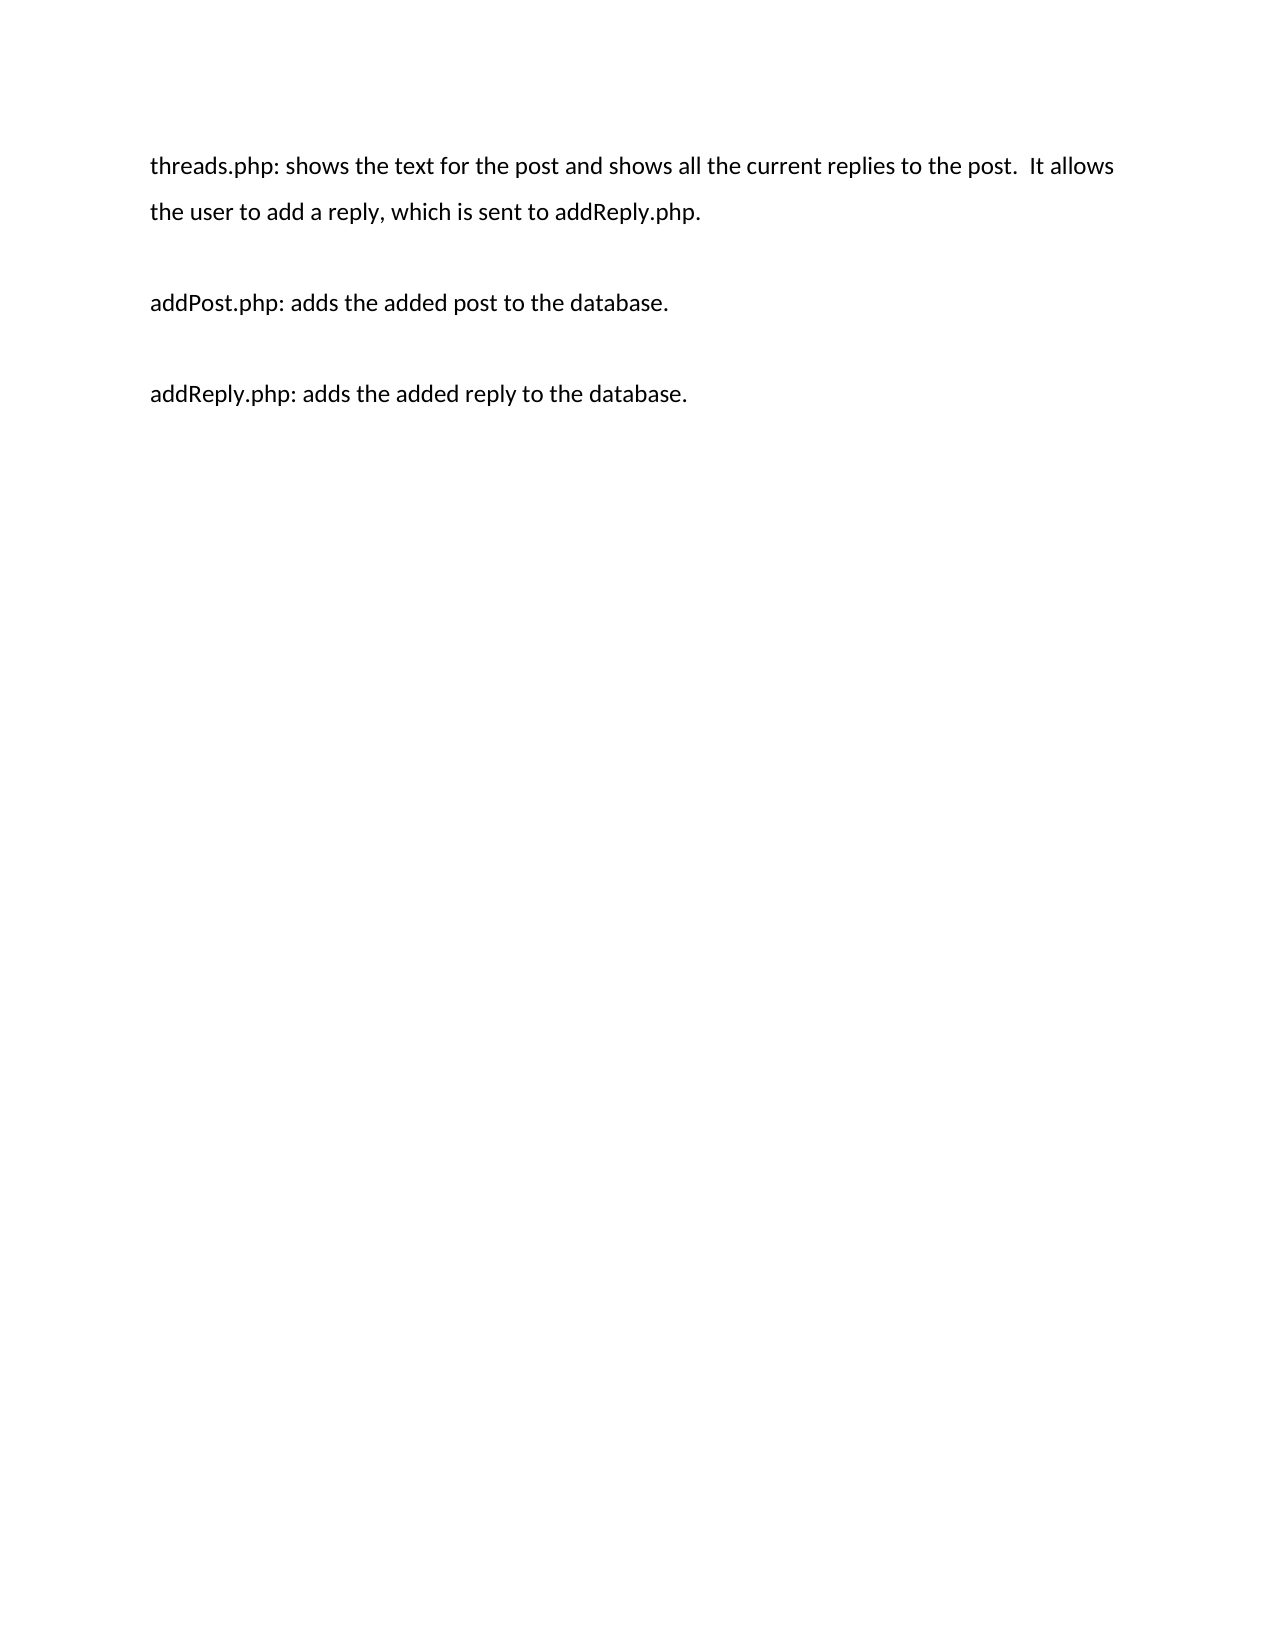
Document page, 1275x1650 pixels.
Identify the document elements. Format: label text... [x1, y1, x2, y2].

text addReply.php: adds the added reply to the database. [150, 379, 1125, 409]
text addPost.php: adds the added post to the database. [150, 287, 1125, 318]
text threads.php: shows the text for the post and shows all the current replies to the post. It allows the user to add a reply, which is sent to addReply.php. [150, 150, 1125, 226]
